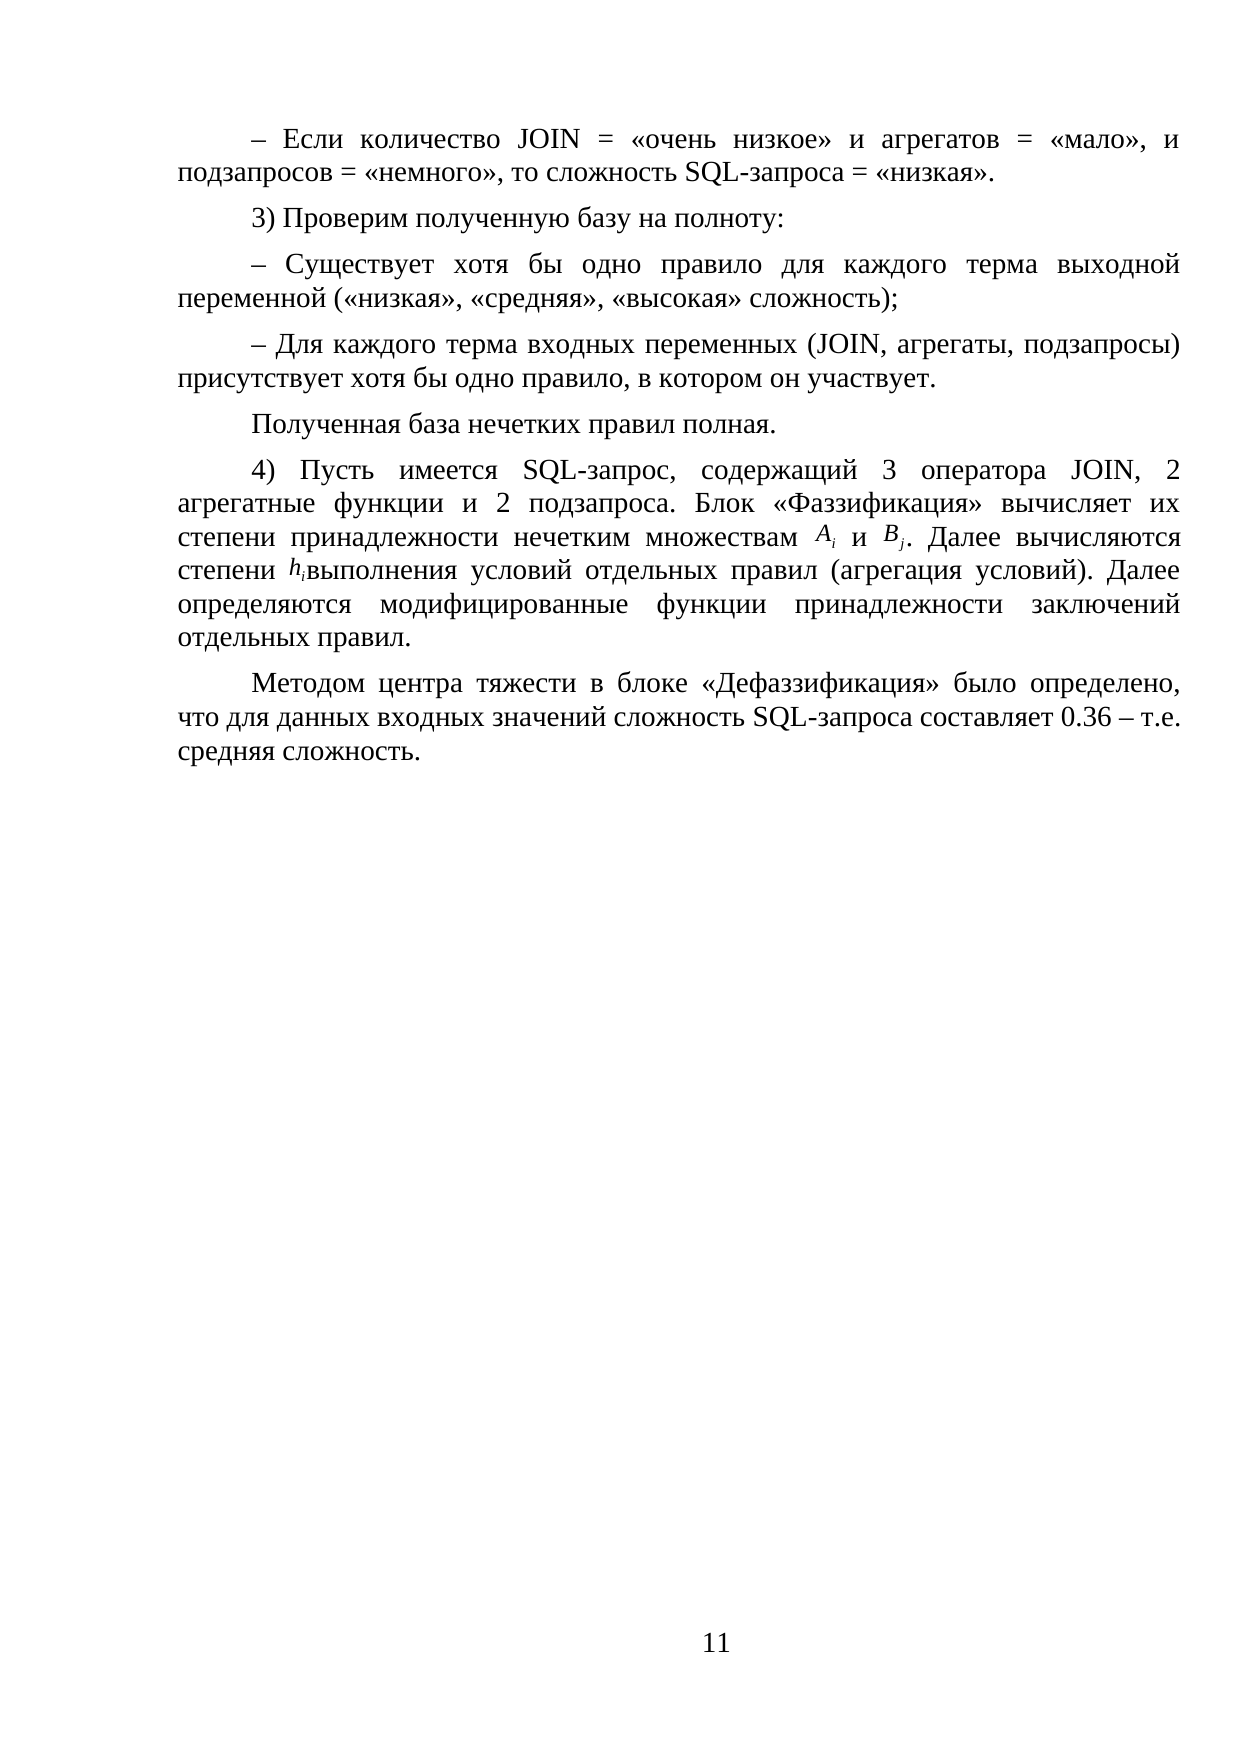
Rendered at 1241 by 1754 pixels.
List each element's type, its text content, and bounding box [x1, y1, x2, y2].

text 3) Проверим полученную базу на полноту: [251, 201, 1181, 234]
text Методом центра тяжести в блоке «Дефаззификация» было определено, что для данных входных значений сложность SQL-запроса составляет 0.36 – т.е. средняя сложность. [177, 666, 1181, 766]
text – Для каждого терма входных переменных (JOIN, агрегаты, подзапросы) присутствует хотя бы одно правило, в котором он участвует. [177, 326, 1181, 393]
text – Если количество JOIN = «очень низкое» и агрегатов = «мало», и подзапросов = «немного», то сложность SQL-запроса = «низкая». [177, 121, 1181, 188]
text Полученная база нечетких правил полная. [177, 406, 1181, 439]
text 4) Пусть имеется SQL-запрос, содержащий 3 оператора JOIN, 2 агрегатные функции и 2 подзапроса. Блок «Фаззификация» вычисляет их степени принадлежности нечетким множествам и . Далее вычисляются степени выполнения условий отдельных правил (агрегация условий). Далее определяются модифицированные функции принадлежности заключений отдельных правил. [177, 452, 1181, 653]
text – Существует хотя бы одно правило для каждого терма выходной переменной («низкая», «средняя», «высокая» сложность); [177, 247, 1181, 314]
